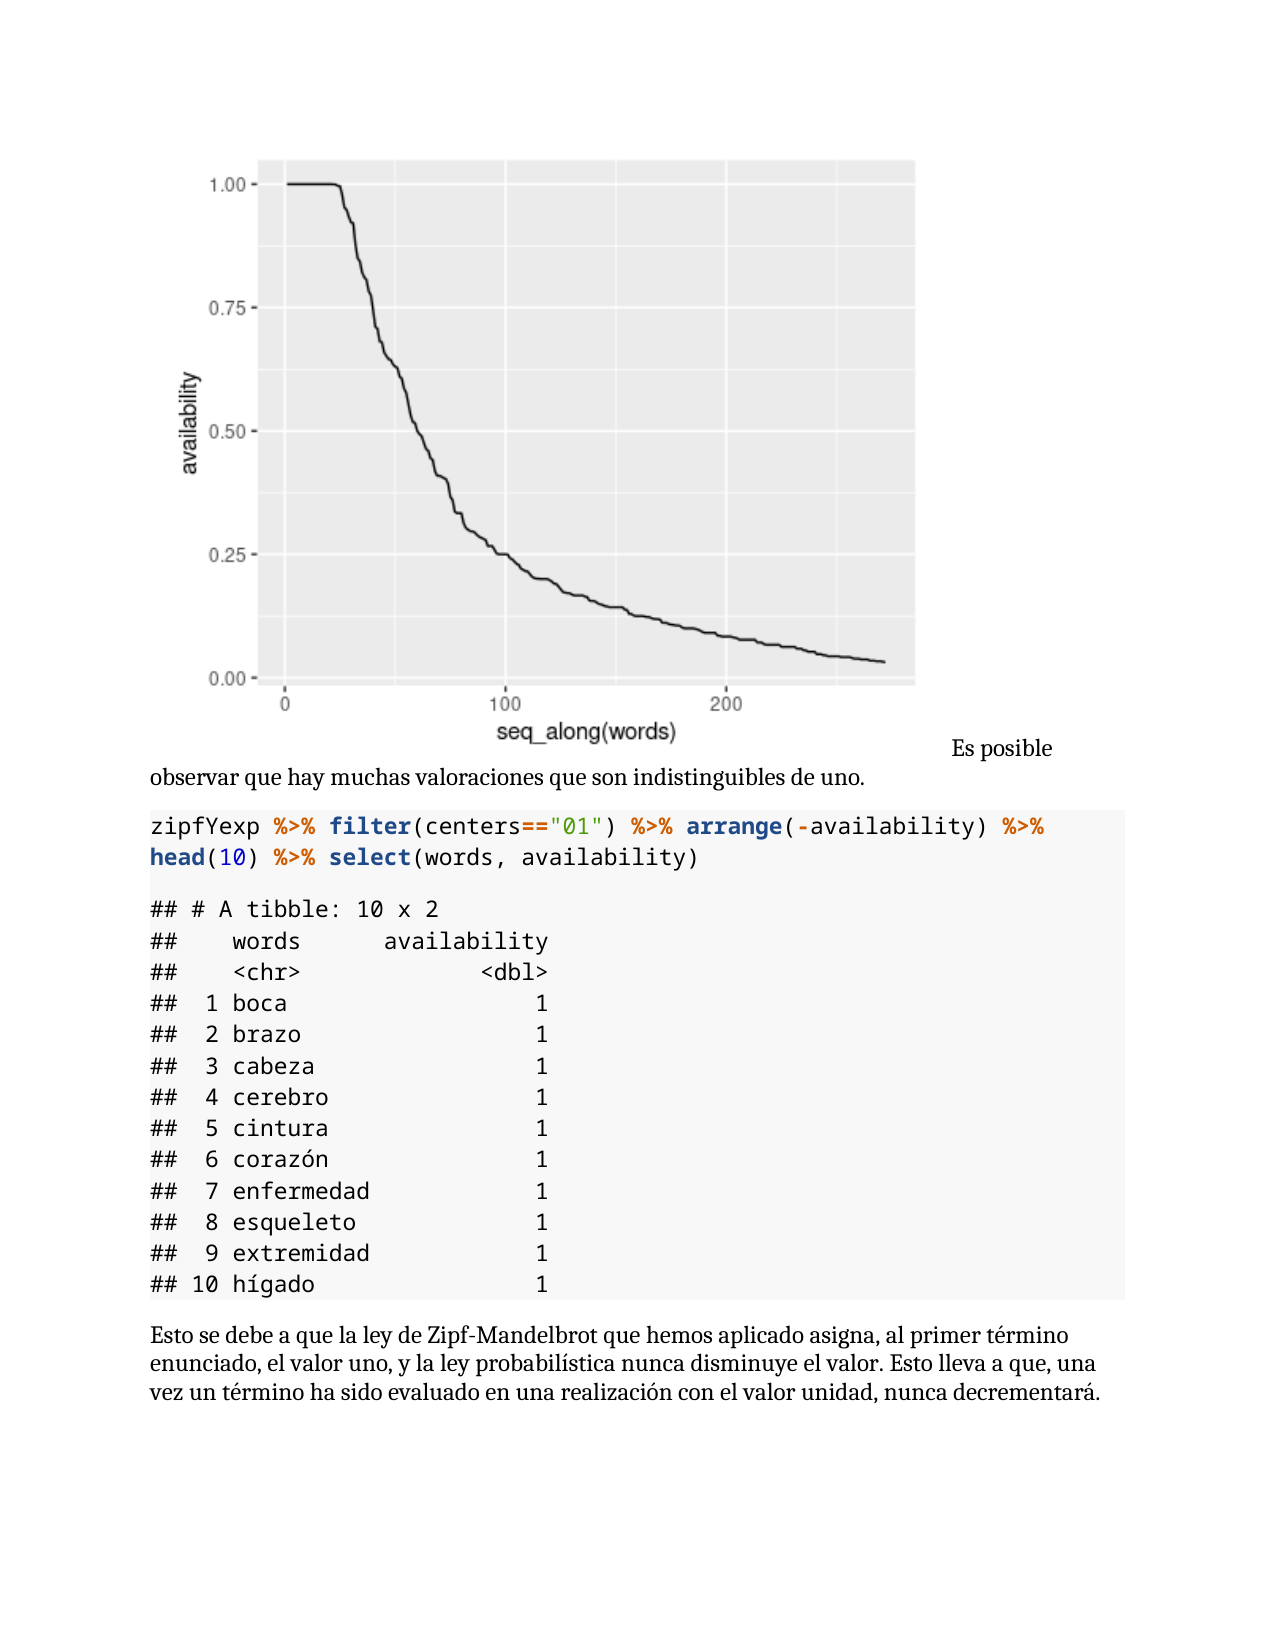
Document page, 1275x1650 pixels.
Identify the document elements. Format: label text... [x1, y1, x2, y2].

text Esto se debe a que la ley de Zipf-Mandelbrot que hemos aplicado asigna, al primer término enunciado, el valor uno, y la ley probabilística nunca disminuye el valor. Esto lleva a que, una vez un término ha sido evaluado en una realización con el valor unidad, nunca decrementará. [150, 1321, 1125, 1407]
text zipfYexp %>% filter(centers=="01") %>% arrange(-availability) %>% head(10) %>% select(words, availability) [700, 810, 1125, 873]
text ## # A tibble: 10 x 2 ## words availability ## <chr> <dbl> ## 1 boca 1 ## 2 brazo 1 ## 3 cabeza 1 ## 4 cerebro 1 ## 5 cintura 1 ## 6 corazón 1 ## 7 enfermedad 1 ## 8 esqueleto 1 ## 9 extremidad 1 ## 10 hígado 1 [150, 893, 1125, 1300]
picture [168, 150, 927, 757]
